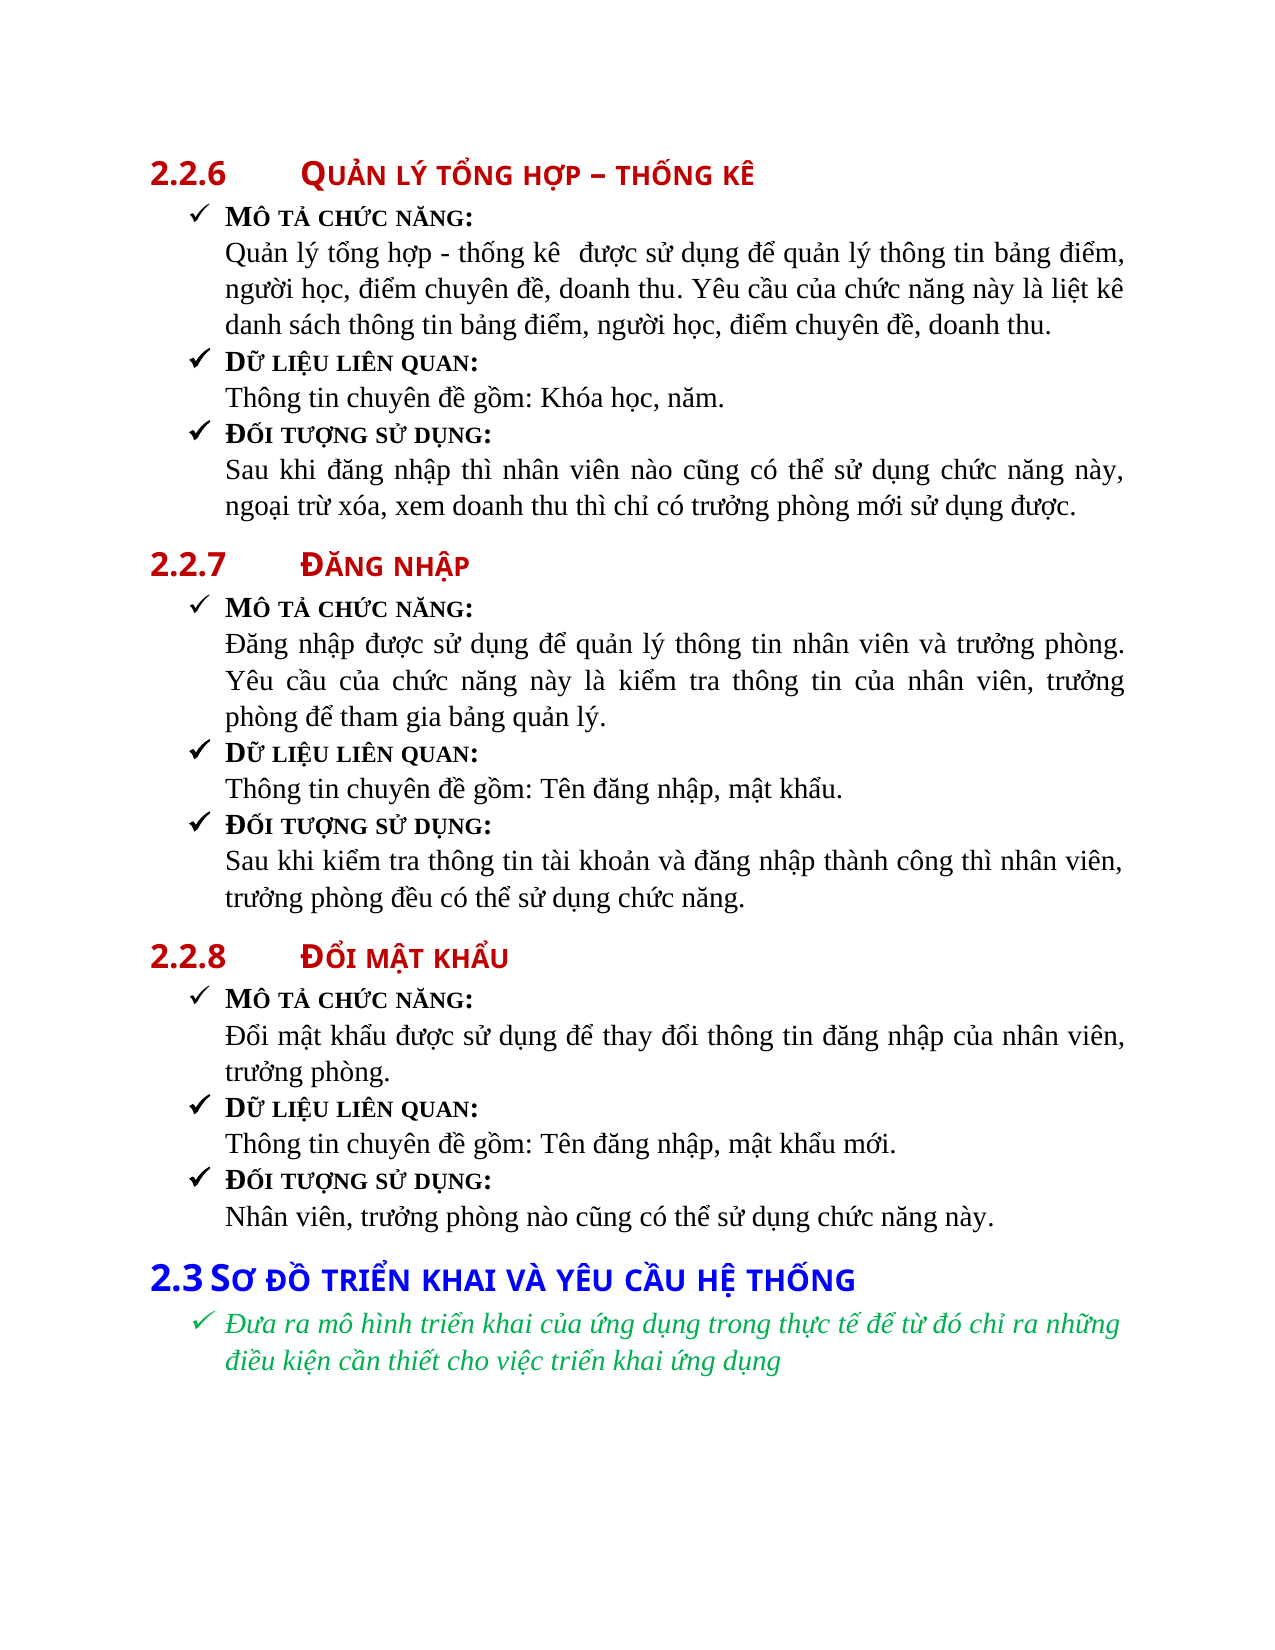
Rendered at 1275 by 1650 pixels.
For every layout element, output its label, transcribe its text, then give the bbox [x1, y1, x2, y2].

subtitle Đổi mật khẩu [150, 932, 1125, 978]
subtitle Sơ đồ triển khai và yêu cầu hệ thống [150, 1251, 1125, 1302]
list Dữ liệu liên quan: [187, 1090, 1125, 1124]
list Sau khi kiểm tra thông tin tài khoản và đăng nhập thành công thì nhân viên, trưởng phòng đều có thể sử dụng chức năng. [225, 843, 1125, 913]
list Mô tả chức năng: [187, 981, 1125, 1015]
list Thông tin chuyên đề gồm: Tên đăng nhập, mật khẩu mới. [225, 1126, 1125, 1160]
list Quản lý tổng hợp - thống kê được sử dụng để quản lý thông tin bảng điểm, người học, điểm chuyên đề, doanh thu. Yêu cầu của chức năng này là liệt kê danh sách thông tin bảng điểm, người học, điểm chuyên đề, doanh thu. [225, 235, 1125, 341]
list Đối tượng sử dụng: [187, 1162, 1125, 1196]
list Đăng nhập được sử dụng để quản lý thông tin nhân viên và trưởng phòng. Yêu cầu của chức năng này là kiểm tra thông tin của nhân viên, trưởng phòng để tham gia bảng quản lý. [225, 626, 1125, 732]
list Đối tượng sử dụng: [187, 807, 1125, 841]
list Thông tin chuyên đề gồm: Khóa học, năm. [225, 380, 1125, 413]
list Mô tả chức năng: [187, 199, 1125, 233]
list Dữ liệu liên quan: [187, 735, 1125, 768]
list Đối tượng sử dụng: [187, 416, 1125, 450]
list Sau khi đăng nhập thì nhân viên nào cũng có thể sử dụng chức năng này, ngoại trừ xóa, xem doanh thu thì chỉ có trưởng phòng mới sử dụng được. [225, 452, 1125, 522]
list Đưa ra mô hình triển khai của ứng dụng trong thực tế để từ đó chỉ ra những điều kiện cần thiết cho việc triển khai ứng dụng [187, 1307, 1125, 1376]
list Đổi mật khẩu được sử dụng để thay đổi thông tin đăng nhập của nhân viên, trưởng phòng. [225, 1018, 1125, 1087]
subtitle Quản lý tổng hợp – thống kê [150, 150, 1125, 195]
subtitle Đăng nhập [150, 541, 1125, 587]
list Nhân viên, trưởng phòng nào cũng có thể sử dụng chức năng này. [225, 1199, 1125, 1232]
list Thông tin chuyên đề gồm: Tên đăng nhập, mật khẩu. [225, 771, 1125, 805]
list Dữ liệu liên quan: [187, 344, 1125, 377]
list Mô tả chức năng: [187, 590, 1125, 624]
